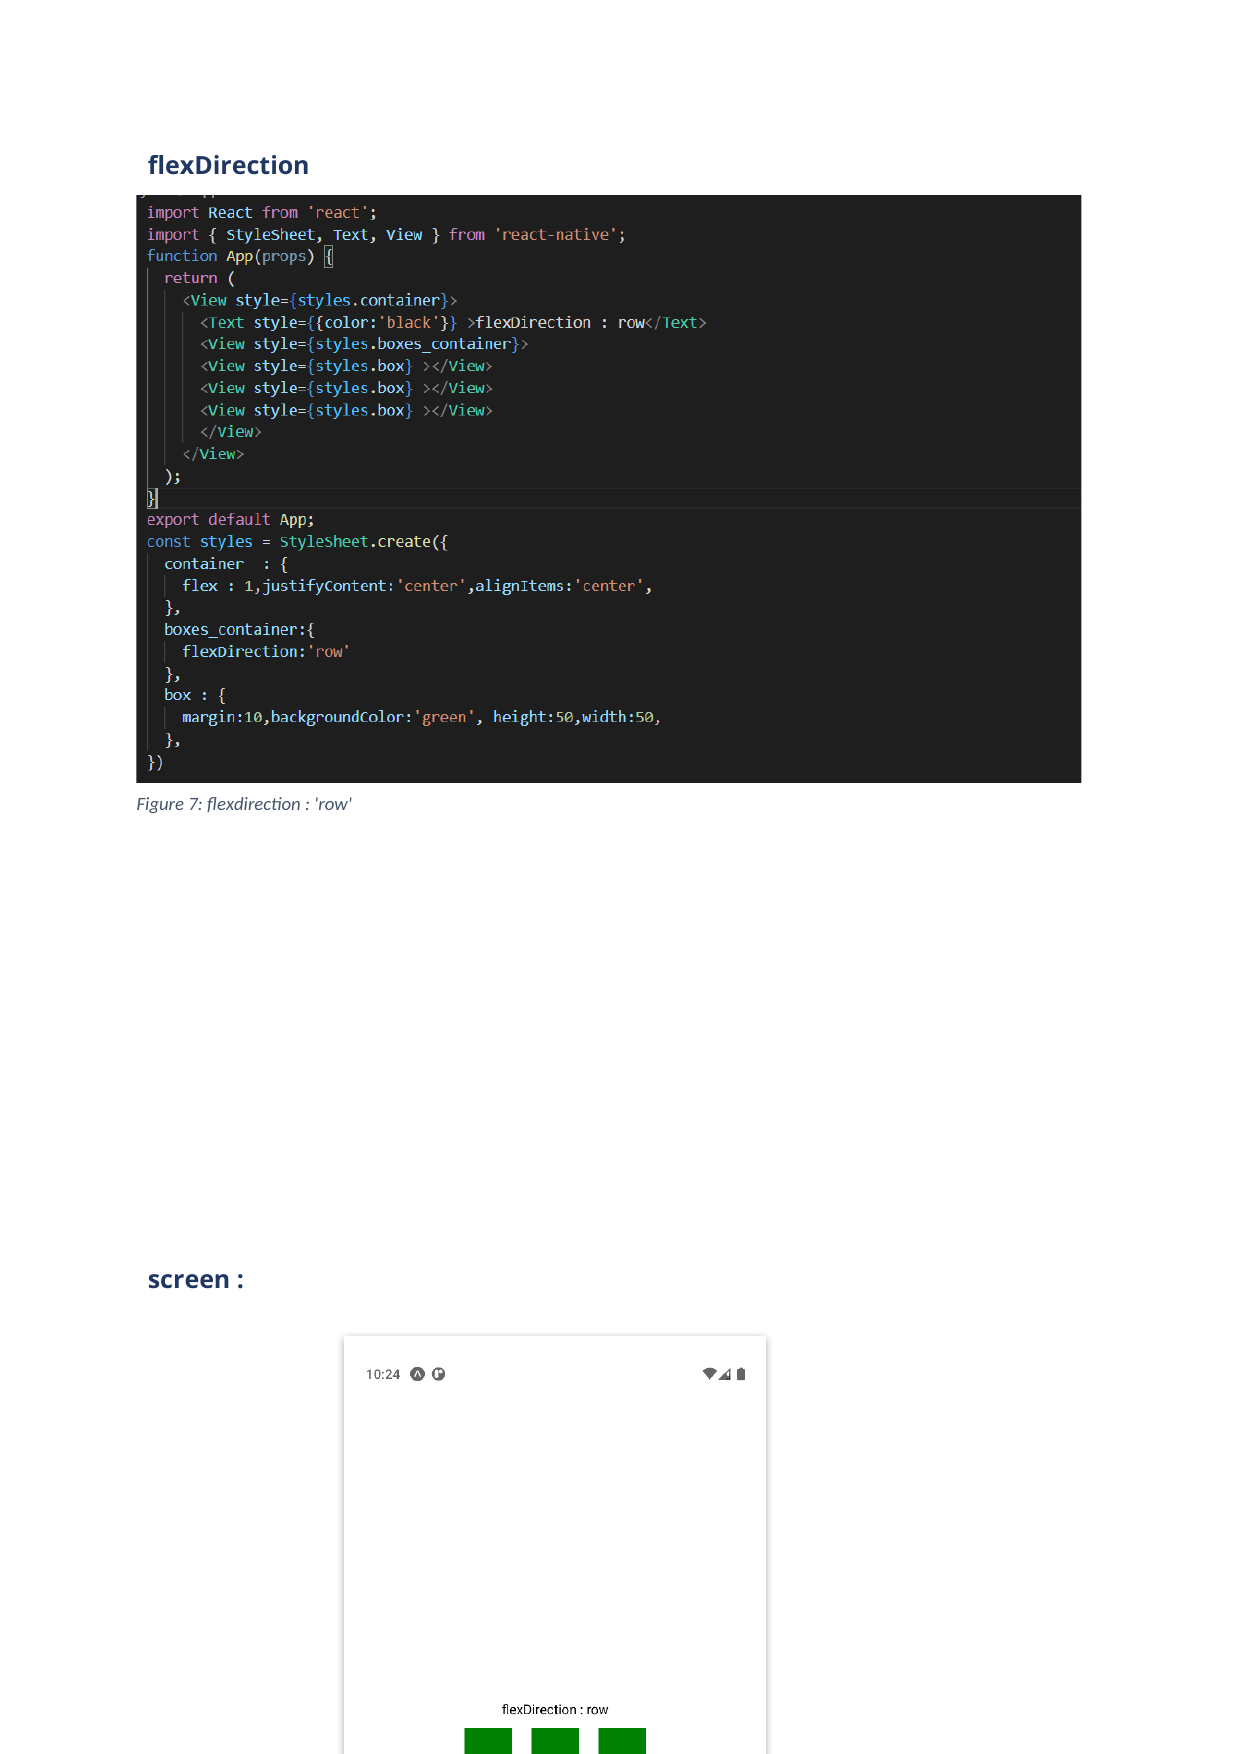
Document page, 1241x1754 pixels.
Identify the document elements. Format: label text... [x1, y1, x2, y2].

picture [136, 195, 1082, 783]
picture [359, 1350, 752, 1754]
text screen : [148, 1262, 1093, 1296]
text flexDirection [148, 148, 1093, 182]
